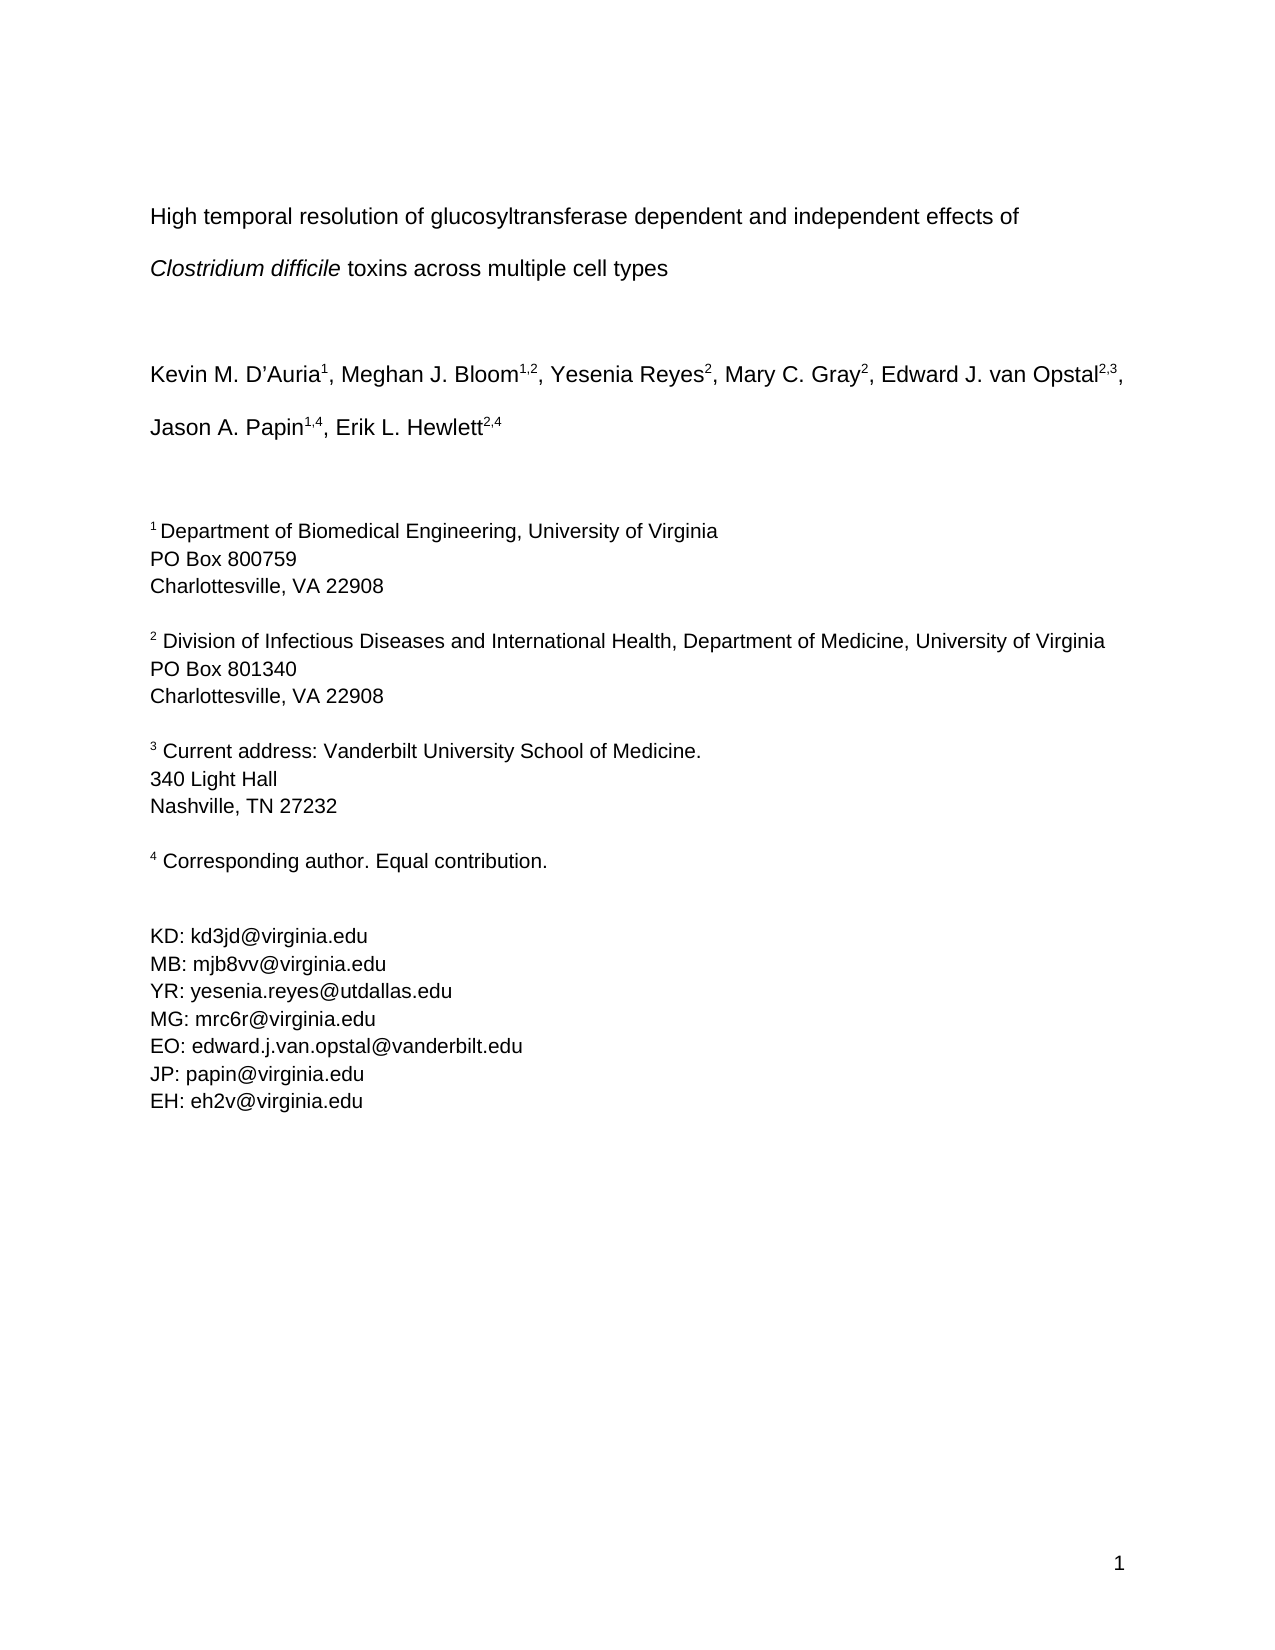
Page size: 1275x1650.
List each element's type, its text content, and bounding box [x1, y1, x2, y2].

text EO: edward.j.van.opstal@vanderbilt.edu [150, 1034, 1125, 1058]
text Charlottesville, VA 22908 [150, 574, 1125, 598]
text High temporal resolution of glucosyltransferase dependent and independent effects of Clostridium difficile toxins across multiple cell types [150, 203, 1125, 282]
text MG: mrc6r@virginia.edu [150, 1007, 1125, 1031]
text EH: eh2v@virginia.edu [150, 1089, 1125, 1113]
text 1 Department of Biomedical Engineering, University of Virginia [150, 519, 1125, 543]
text PO Box 800759 [150, 546, 1125, 570]
text Charlottesville, VA 22908 [150, 684, 1125, 708]
text 4 Corresponding author. Equal contribution. [150, 849, 1125, 873]
text 340 Light Hall [150, 766, 1125, 790]
text 2 Division of Infectious Diseases and International Health, Department of Medicine, University of Virginia [150, 629, 1125, 653]
text KD: kd3jd@virginia.edu [150, 924, 1125, 948]
text YR: yesenia.reyes@utdallas.edu [150, 979, 1125, 1003]
text MB: mjb8vv@virginia.edu [150, 952, 1125, 976]
text PO Box 801340 [150, 656, 1125, 680]
text Nashville, TN 27232 [150, 794, 1125, 818]
text 3 Current address: Vanderbilt University School of Medicine. [150, 739, 1125, 763]
text Kevin M. D’Auria1, Meghan J. Bloom1,2, Yesenia Reyes2, Mary C. Gray2, Edward J. van Opstal2,3, Jason A. Papin1,4, Erik L. Hewlett2,4 [150, 361, 1125, 440]
text JP: papin@virginia.edu [150, 1062, 1125, 1086]
